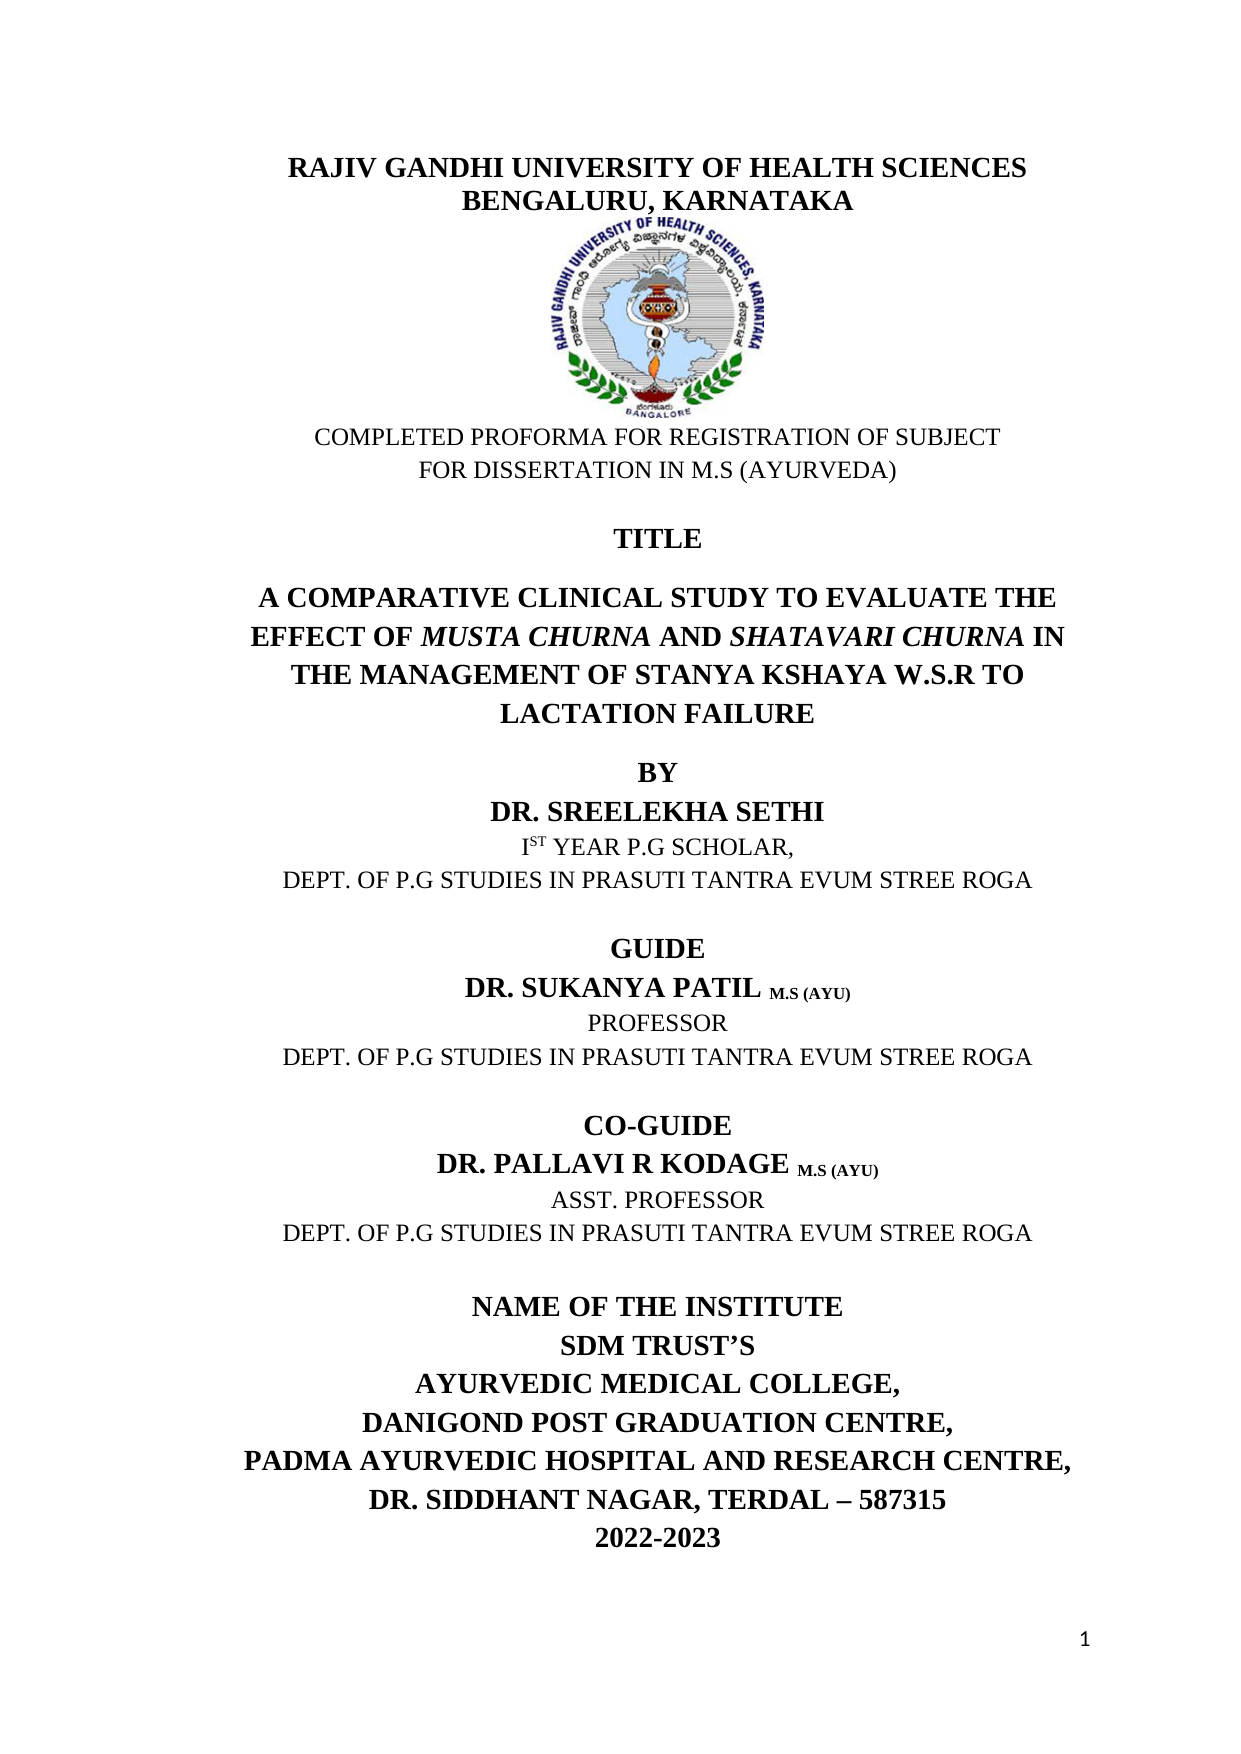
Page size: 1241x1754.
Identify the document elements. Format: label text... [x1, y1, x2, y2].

text DR. SIDDHANT NAGAR, TERDAL – 587315 [225, 1482, 1090, 1516]
text DEPT. OF P.G STUDIES IN PRASUTI TANTRA EVUM STREE ROGA [225, 1218, 1090, 1246]
text IST YEAR P.G SCHOLAR, [225, 832, 1090, 861]
text 2022-2023 [225, 1521, 1090, 1554]
text COMPLETED PROFORMA FOR REGISTRATION OF SUBJECT [225, 422, 1090, 451]
text DANIGOND POST GRADUATION CENTRE, [225, 1405, 1090, 1438]
text SDM TRUST’S [225, 1328, 1090, 1361]
text NAME OF THE INSTITUTE [225, 1289, 1090, 1323]
text BY [225, 755, 1090, 789]
text TITLE [225, 521, 1090, 554]
text DEPT. OF P.G STUDIES IN PRASUTI TANTRA EVUM STREE ROGA [225, 1042, 1090, 1070]
text AYURVEDIC MEDICAL COLLEGE, [225, 1366, 1090, 1400]
text CO-GUIDE [225, 1108, 1090, 1141]
text A COMPARATIVE CLINICAL STUDY TO EVALUATE THE EFFECT OF MUSTA CHURNA AND SHATAVARI CHURNA IN THE MANAGEMENT OF STANYA KSHAYA W.S.R TO LACTATION FAILURE [225, 580, 1090, 729]
text PROFESSOR [225, 1008, 1090, 1037]
text DEPT. OF P.G STUDIES IN PRASUTI TANTRA EVUM STREE ROGA [225, 865, 1090, 894]
text DR. SUKANYA PATIL M.S (AYU) [225, 970, 1090, 1003]
text RAJIV GANDHI UNIVERSITY OF HEALTH SCIENCES BENGALURU, KARNATAKA [225, 150, 1090, 217]
text PADMA AYURVEDIC HOSPITAL AND RESEARCH CENTRE, [225, 1443, 1090, 1477]
text DR. PALLAVI R KODAGE M.S (AYU) [225, 1146, 1090, 1180]
picture [551, 217, 764, 418]
text GUIDE [225, 931, 1090, 965]
text FOR DISSERTATION IN M.S (AYURVEDA) [225, 455, 1090, 484]
text ASST. PROFESSOR [225, 1185, 1090, 1213]
text DR. SREELEKHA SETHI [225, 794, 1090, 827]
